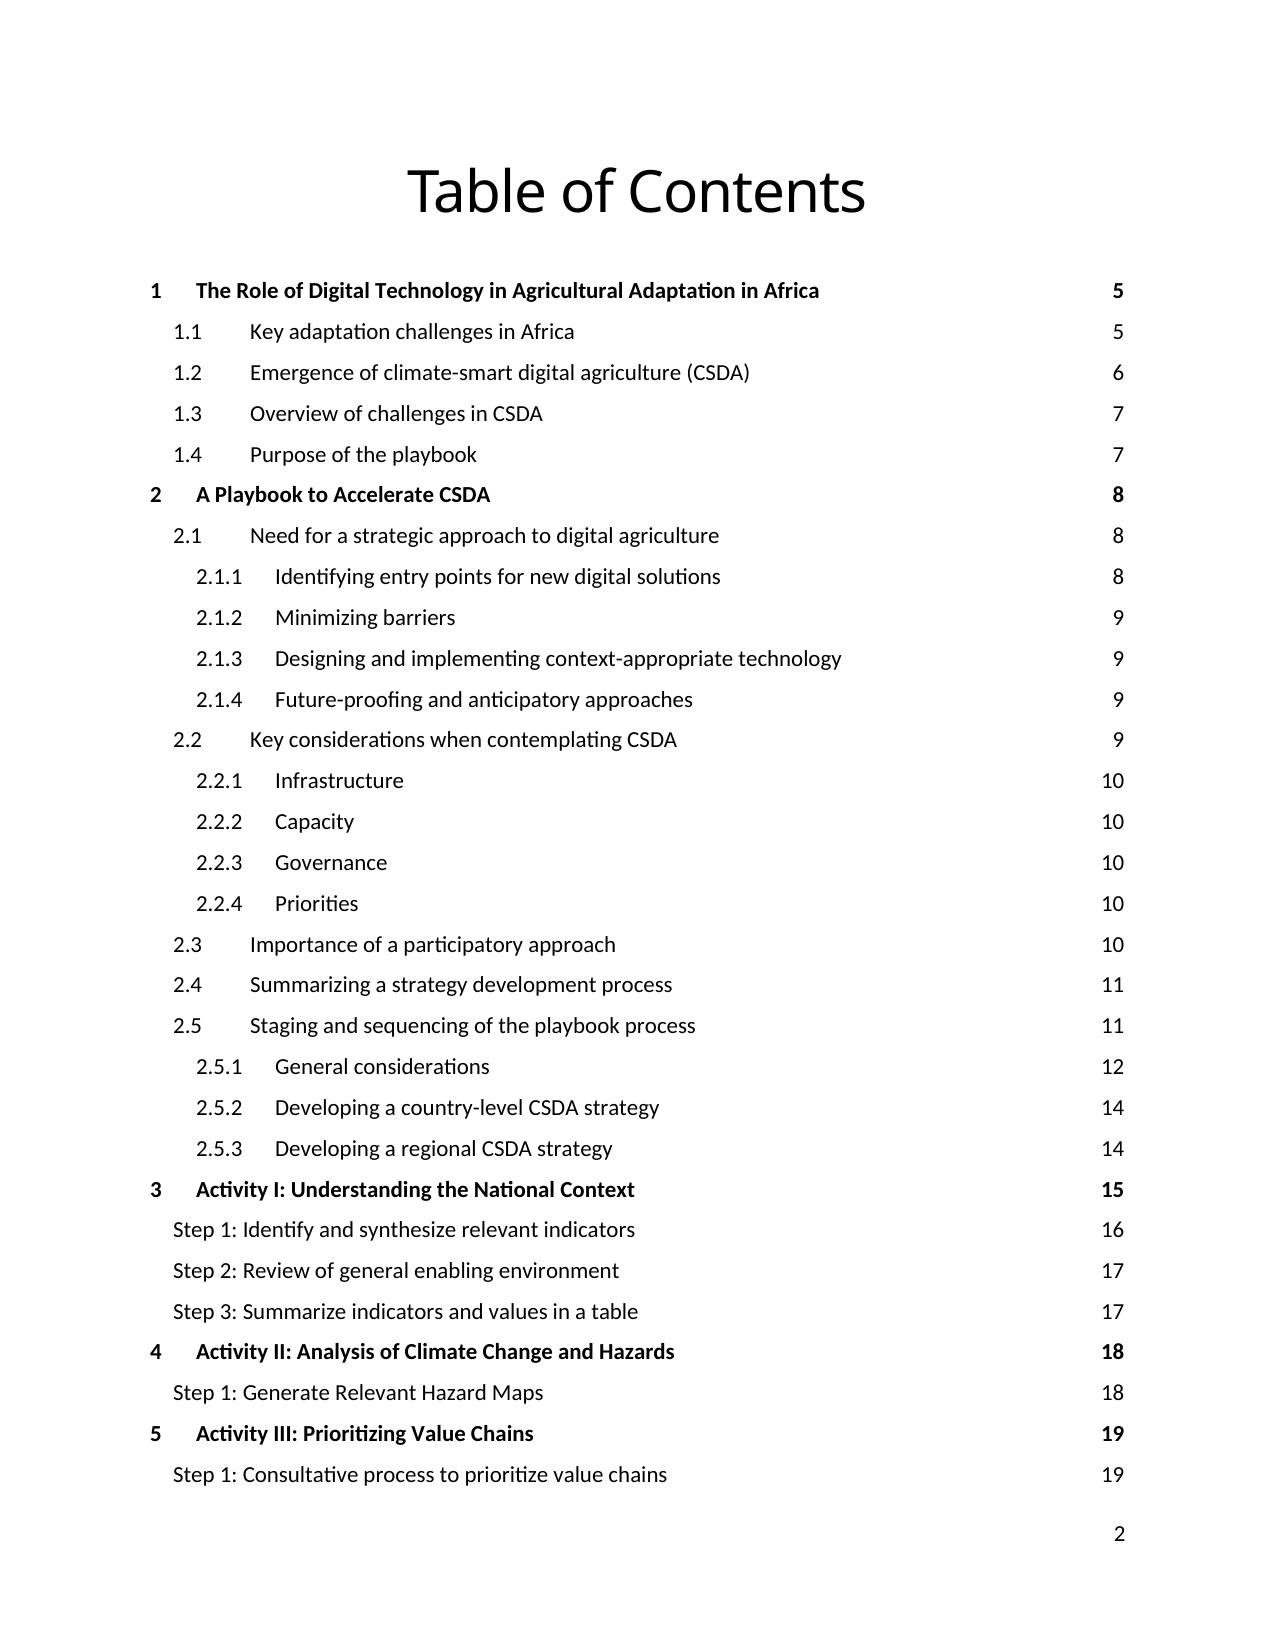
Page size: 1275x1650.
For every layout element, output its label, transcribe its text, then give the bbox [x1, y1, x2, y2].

title Table of Contents [150, 150, 1125, 229]
